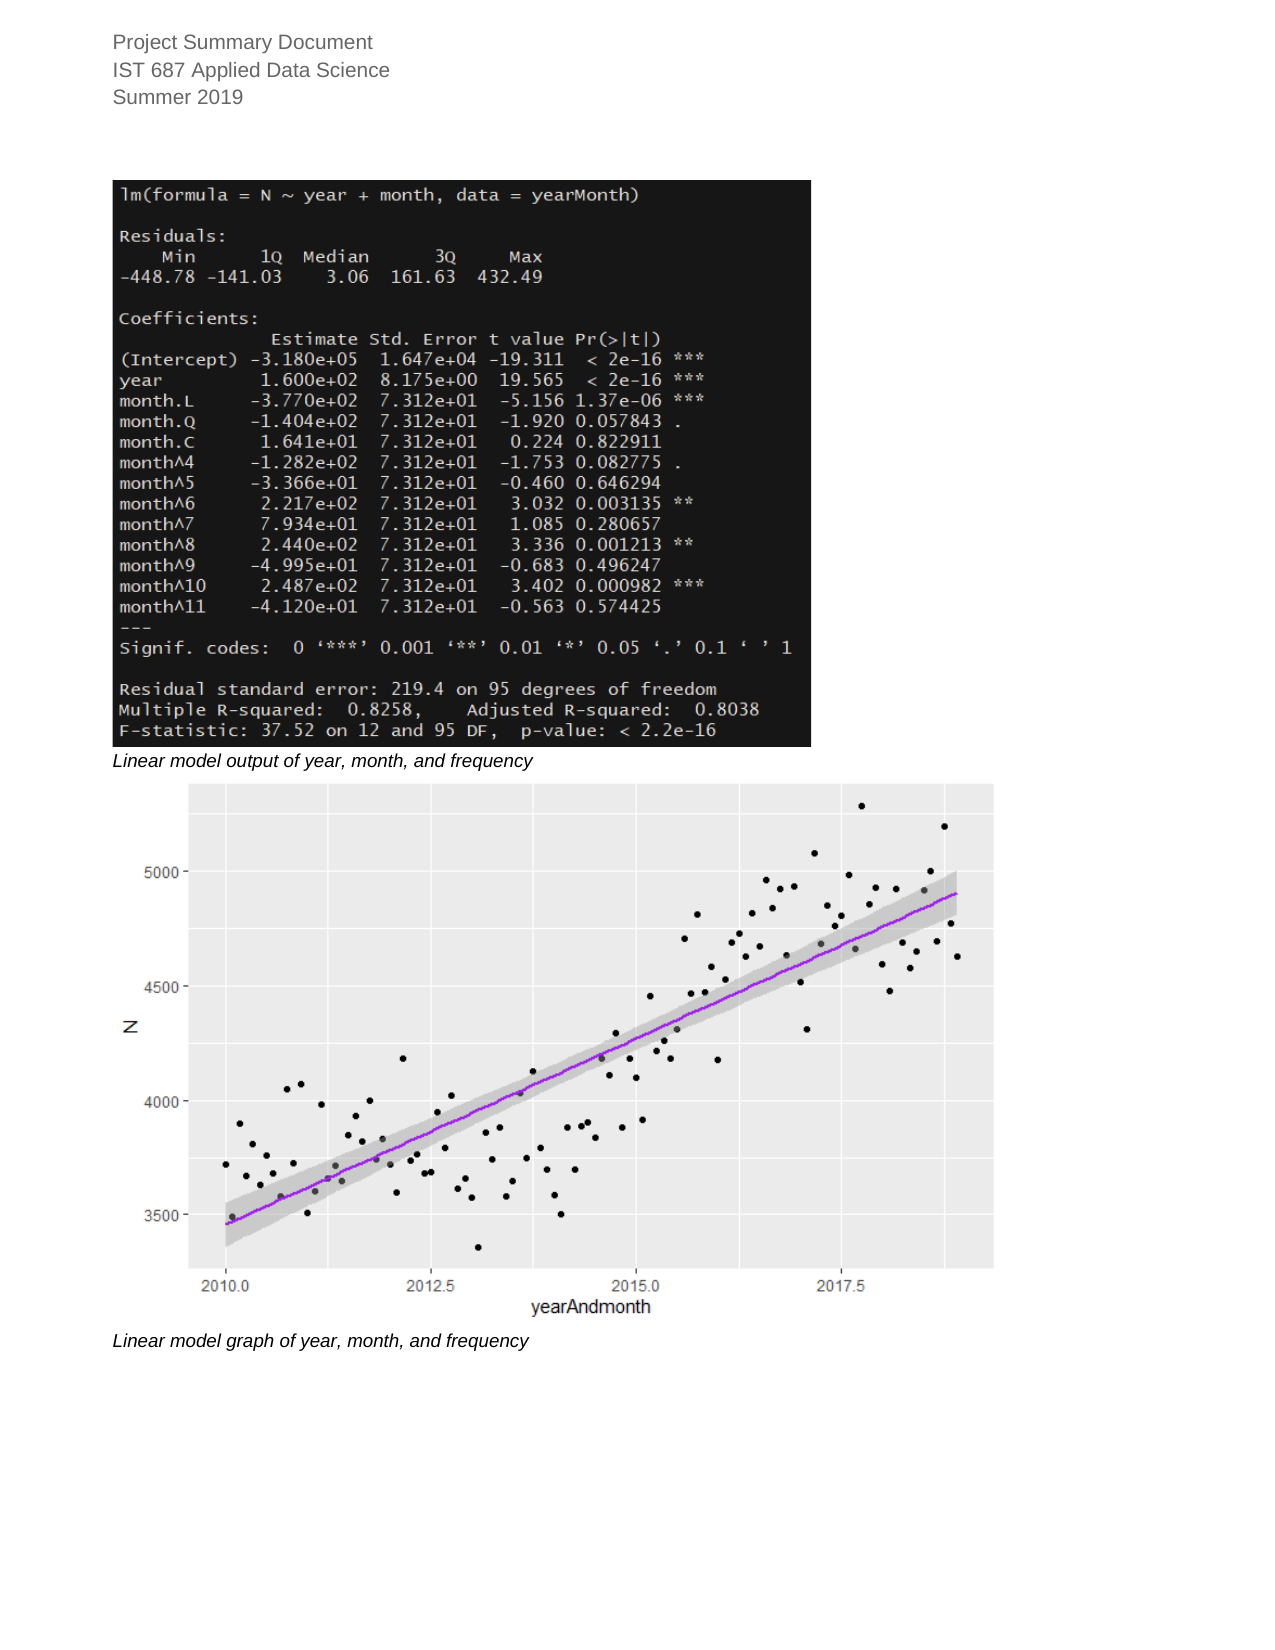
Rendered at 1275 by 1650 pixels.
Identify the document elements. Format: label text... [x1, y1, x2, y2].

text Linear model graph of year, month, and frequency [112, 1330, 1162, 1351]
picture [112, 775, 1004, 1326]
picture [112, 180, 812, 747]
